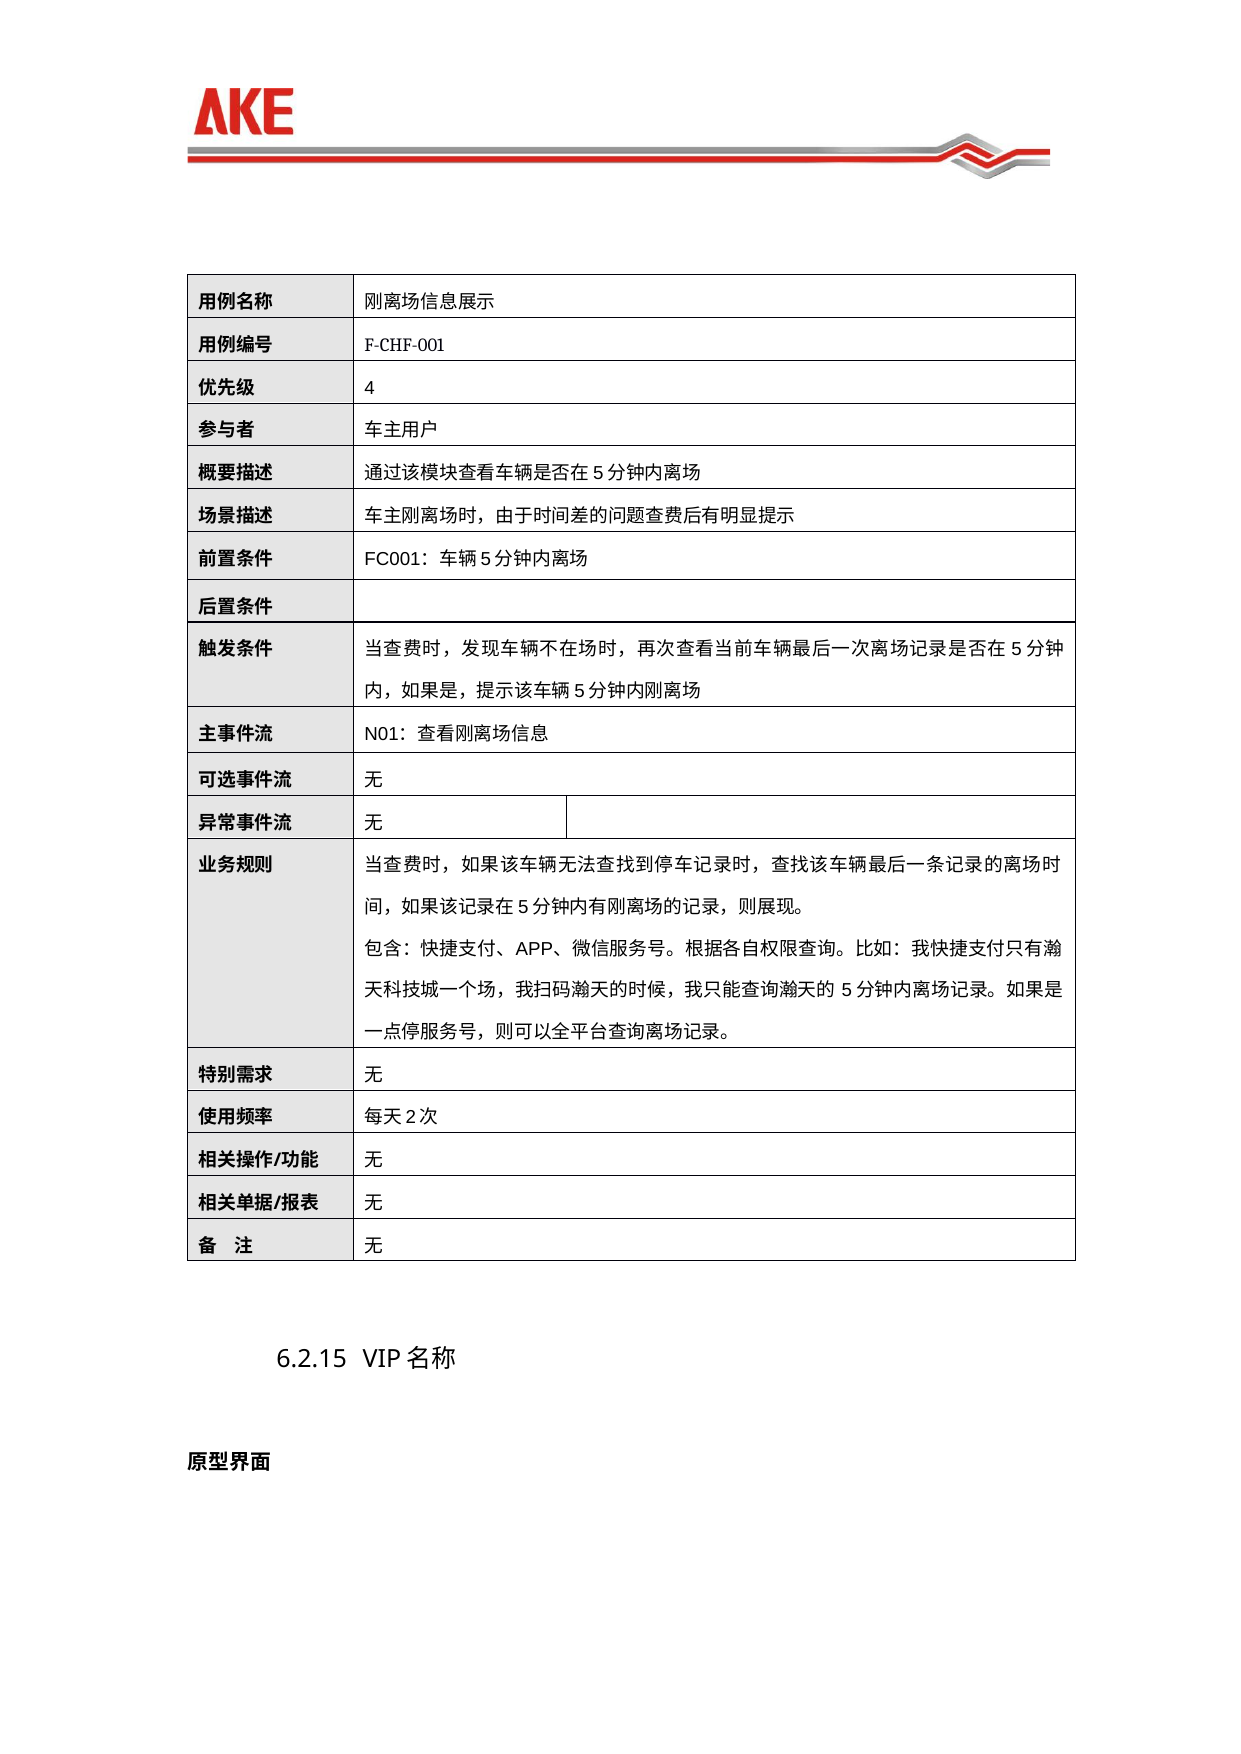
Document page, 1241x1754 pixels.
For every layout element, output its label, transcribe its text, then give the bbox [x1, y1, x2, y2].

table_cell 概要描述 [188, 446, 353, 488]
table_cell 可选事件流 [188, 753, 353, 795]
table_cell 参与者 [188, 404, 353, 445]
table_cell 无 [354, 1048, 1075, 1089]
table_cell 优先级 [188, 361, 353, 402]
text 原型界面 [187, 1444, 1053, 1477]
table_cell 使用频率 [188, 1091, 353, 1132]
table_cell 异常事件流 [188, 796, 353, 837]
table_cell 相关单据/报表 [188, 1176, 353, 1218]
table_cell 无 [354, 1176, 1075, 1218]
table_cell 业务规则 [188, 839, 353, 1047]
table_cell FC001：车辆5分钟内离场 [354, 532, 1075, 579]
table_header 刚离场信息展示 [354, 275, 1075, 317]
table_header 用例名称 [188, 275, 353, 317]
table_cell 无 [354, 753, 1075, 795]
table_cell 4 [354, 361, 1075, 402]
table_cell 触发条件 [188, 623, 353, 706]
table_cell 无 [354, 1219, 1075, 1260]
table_cell 通过该模块查看车辆是否在5分钟内离场 [354, 446, 1075, 488]
table_cell 车主刚离场时，由于时间差的问题查费后有明显提示 [354, 489, 1075, 531]
table_cell 特别需求 [188, 1048, 353, 1089]
table_cell 当查费时，如果该车辆无法查找到停车记录时，查找该车辆最后一条记录的离场时间，如果该记录在5分钟内有刚离场的记录，则展现。 包含：快捷支付、APP、微信服务号。根据各自权限查询。比如：我快捷支付只有瀚天科技城一个场，我扫码瀚天的时候，我只能查询瀚天的5分钟内离场记录。如果是一点停服务号，则可以全平台查询离场记录。 [354, 839, 1075, 1047]
table_cell 场景描述 [188, 489, 353, 531]
table_cell 前置条件 [188, 532, 353, 579]
table_cell [567, 796, 1075, 837]
table_cell 每天2次 [354, 1091, 1075, 1132]
table_cell 无 [354, 796, 566, 837]
table_cell 备 注 [188, 1219, 353, 1260]
table_cell N01：查看刚离场信息 [354, 707, 1075, 752]
table_cell 相关操作/功能 [188, 1133, 353, 1175]
table_cell 后置条件 [188, 580, 353, 621]
table_cell 主事件流 [188, 707, 353, 752]
table_cell 车主用户 [354, 404, 1075, 445]
table_cell 无 [354, 1133, 1075, 1175]
table_cell F-CHF-001 [354, 318, 1075, 360]
table_cell [354, 580, 1075, 621]
table_cell 用例编号 [188, 318, 353, 360]
picture [187, 88, 1050, 179]
table_cell 当查费时，发现车辆不在场时，再次查看当前车辆最后一次离场记录是否在5分钟内，如果是，提示该车辆5分钟内刚离场 [354, 623, 1075, 706]
subtitle VIP名称 [276, 1324, 1053, 1389]
